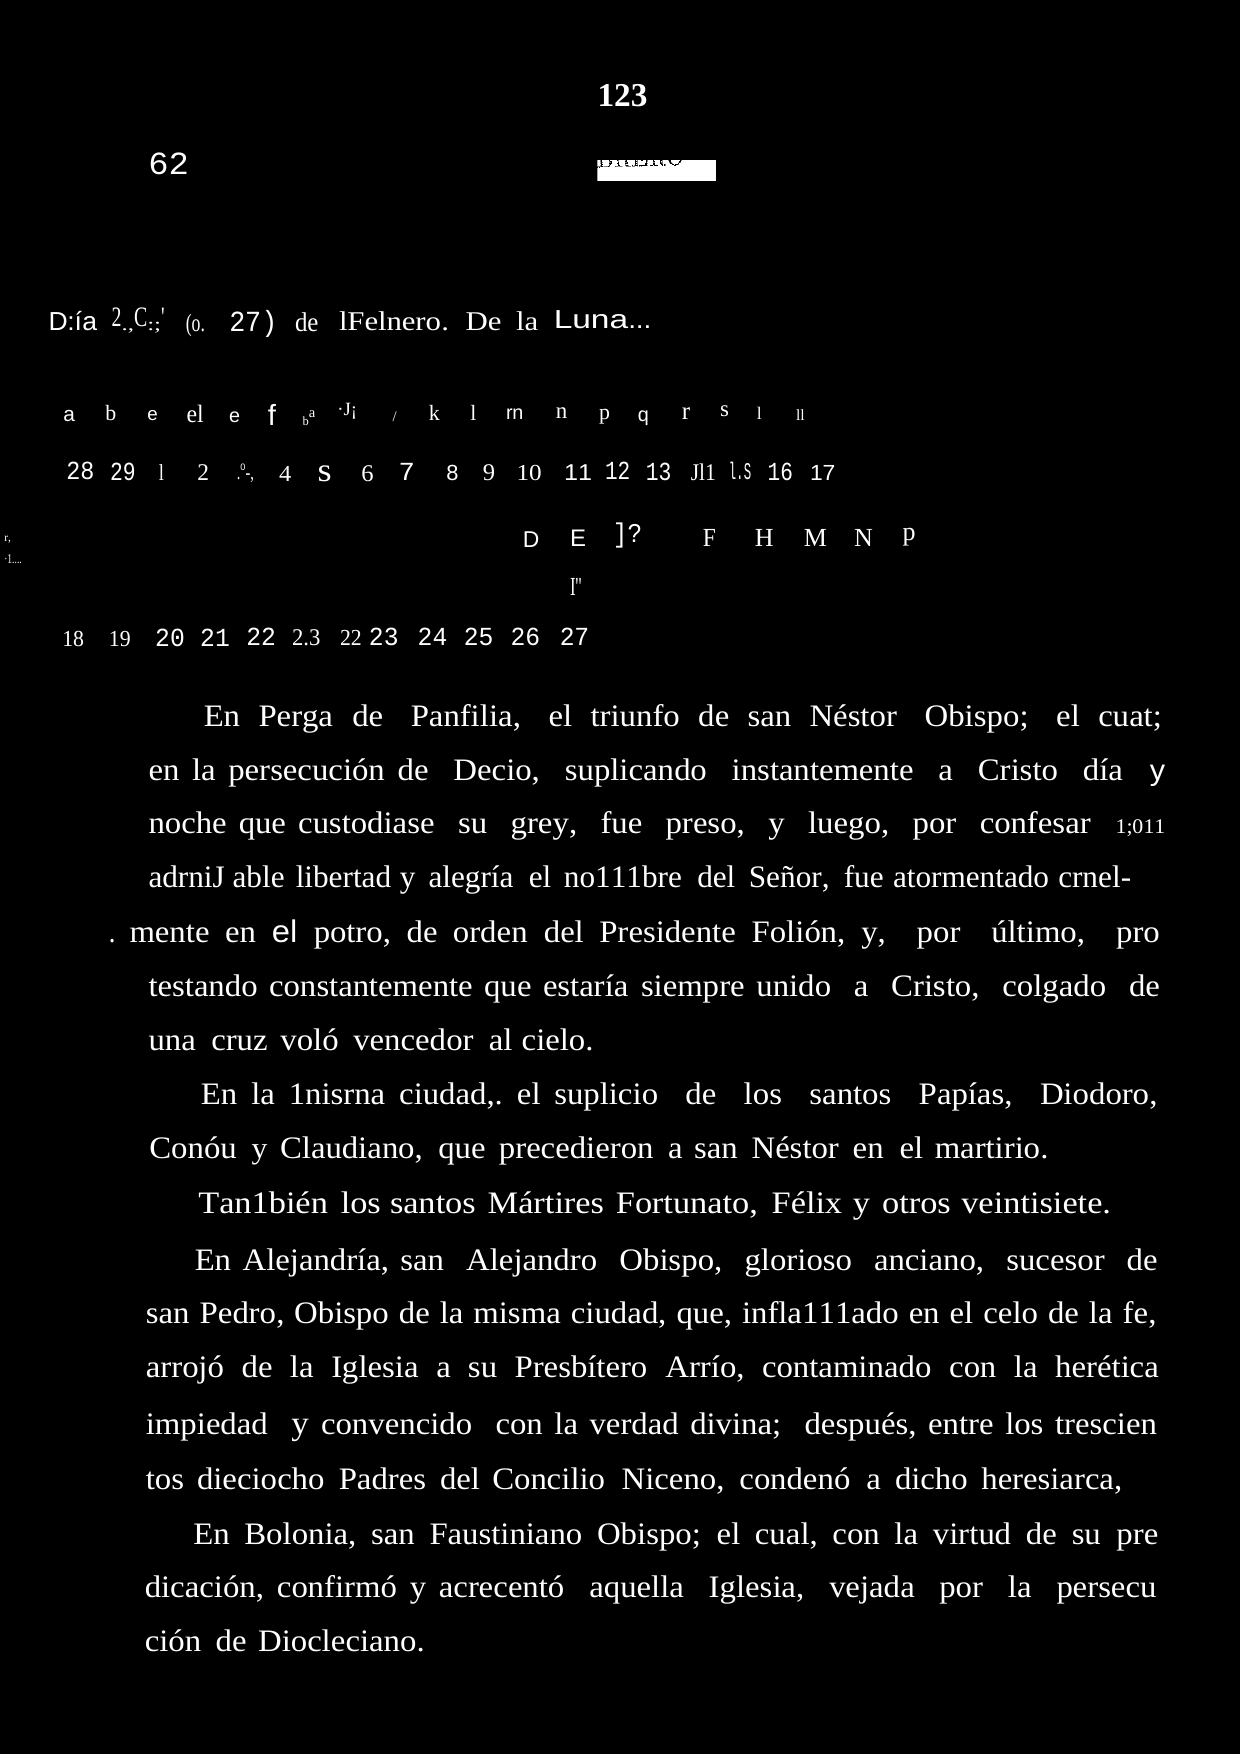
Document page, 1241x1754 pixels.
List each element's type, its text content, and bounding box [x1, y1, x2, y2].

text En Perga de Panfilia, el triunfo de san Néstor Obispo; el cuat; en la persecución de Decio, suplicando instantemente a Cristo día y noche que custodiase su grey, fue preso, y luego, por confesar 1;011 adrniJ able libertad y alegría el no111bre del Señor, fue atormentado crnel- [148, 697, 1165, 894]
text En Bolonia, san Faustiniano Obispo; el cual, con la virtud de su pre­ dicación, confirmó y acrecentó aquella Iglesia, vejada por la persecu­ ción de Diocleciano. [144, 1515, 1158, 1658]
text 62 [148, 147, 1240, 184]
text D:ía 2.,C:;' (o. 27) de lFelnero. De la Luna... [48, 300, 1240, 340]
text D E ]? F I" [523, 520, 716, 602]
text ·1.... [4, 551, 494, 567]
text . mente en el potro, de orden del Presidente Folión, y, por último, pro­ testando constantemente que estaría siempre unido a Cristo, colgado de una cruz voló vencedor al cielo. [108, 913, 1161, 1057]
text 18 19 20 21 22 2.3 22 23 24 25 26 27 [62, 623, 1240, 654]
text 28 29 l 2 .0-, 4 s 6 7 8 9 10 11 12 13 Jl1 l.S 16 17 [66, 450, 1240, 489]
text r, [4, 531, 488, 544]
text En la 1nisrna ciudad,. el suplicio de los santos Papías, Diodoro, Conóu y Claudiano, que precedieron a san Néstor en el martirio. [149, 1076, 1159, 1165]
text Tan1bién los santos Mártires Fortunato, Félix y otros veintisiete. [198, 1184, 1240, 1221]
text En Alejandría, san Alejandro Obispo, glorioso anciano, sucesor de san Pedro, Obispo de la misma ciudad, que, infla111ado en el celo de la fe, arrojó de la Iglesia a su Presbítero Arrío, contaminado con la herética impiedad y convencido con la verdad divina; después, entre los trescien­ tos dieciocho Padres del Concilio Niceno, condenó a dicho heresiarca, [146, 1241, 1159, 1496]
picture [597, 160, 719, 181]
text a b e el e f ba ·J¡ / k l rn n p q r s l ll [63, 395, 1240, 432]
text H M N p [754, 516, 1240, 552]
